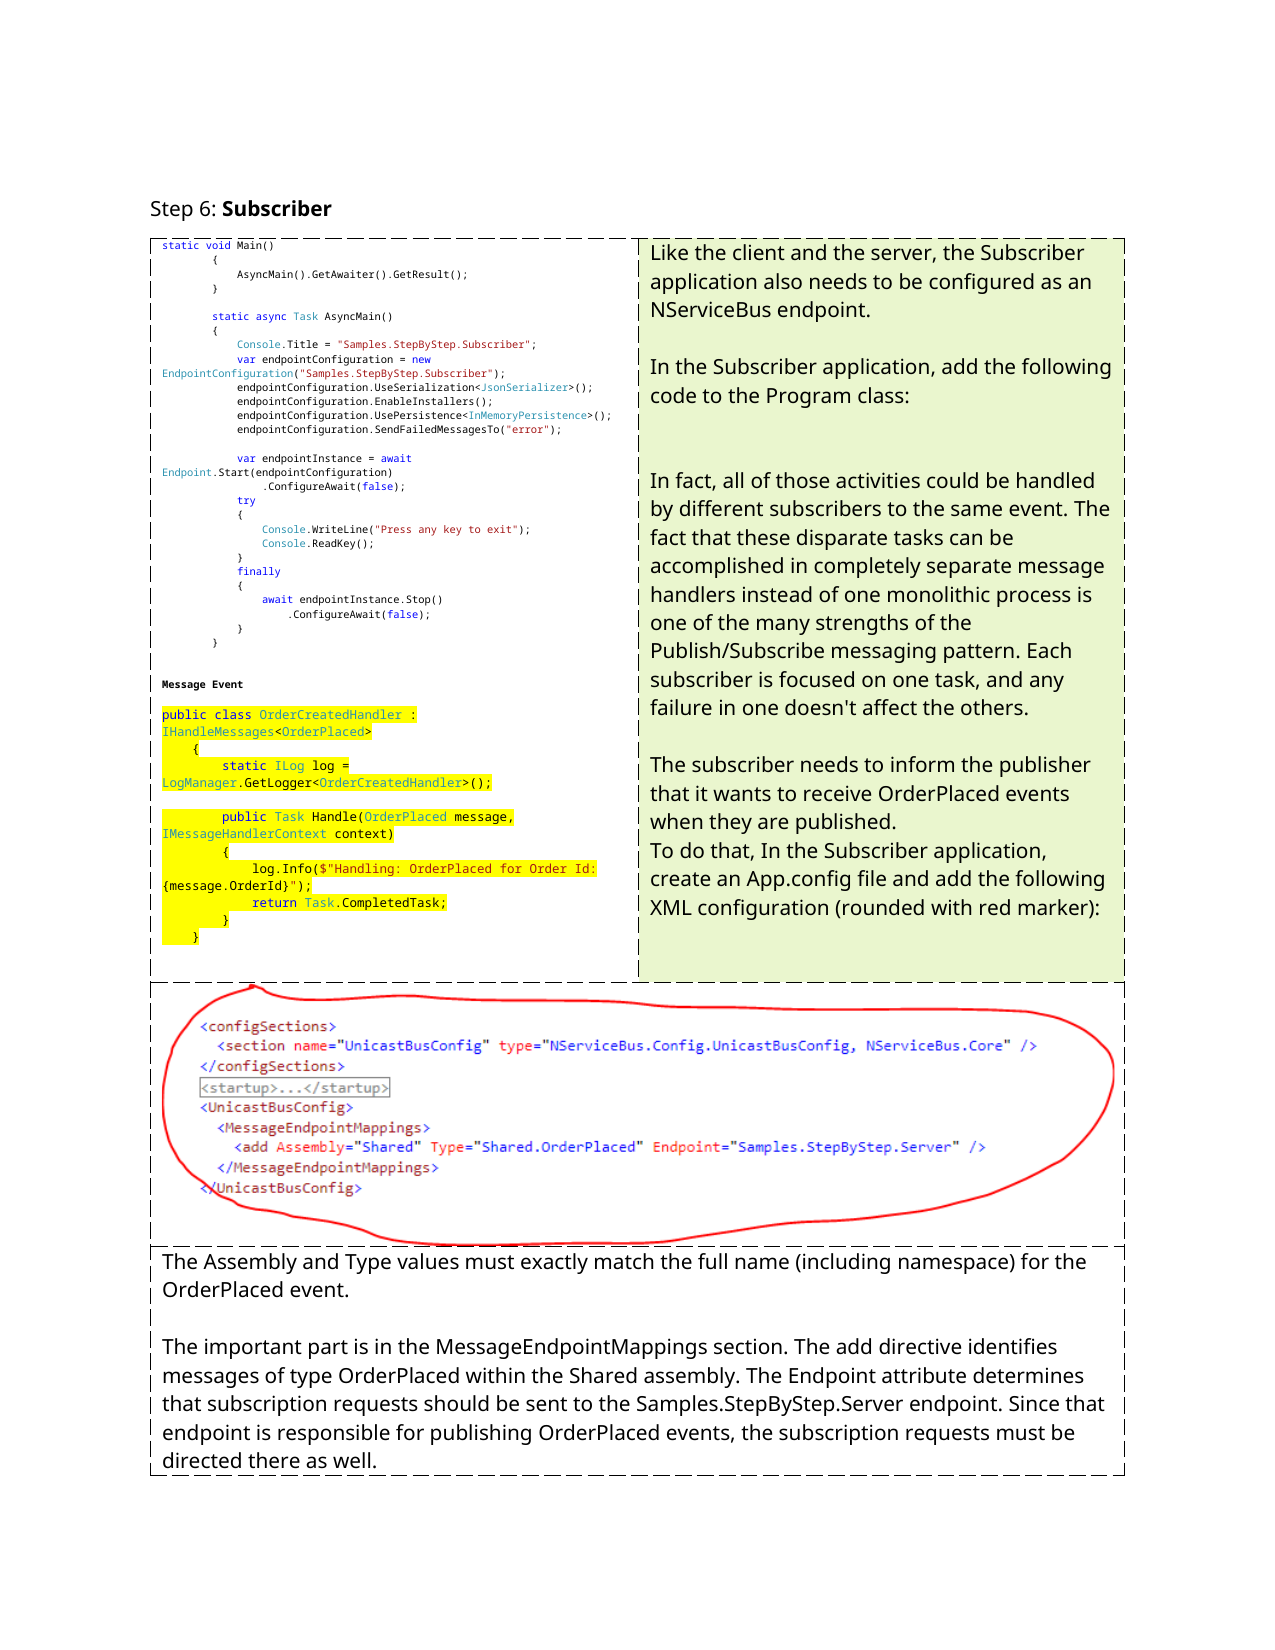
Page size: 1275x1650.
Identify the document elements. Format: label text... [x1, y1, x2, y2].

table_cell [151, 983, 161, 1246]
table_cell [1115, 983, 1124, 1246]
table_header Like the client and the server, the Subscriber application also needs to be configured as an NServiceBus endpoint. In the Subscriber application, add the following code to the Program class: In fact, all of those activities could be handled by different subscribers to the same event. The fact that these disparate tasks can be accomplished in completely separate message handlers instead of one monolithic process is one of the many strengths of the Publish/Subscribe messaging pattern. Each subscriber is focused on one task, and any failure in one doesn't affect the others. The subscriber needs to inform the publisher that it wants to receive OrderPlaced events when they are published. To do that, In the Subscriber application, create an App.config file and add the following XML configuration (rounded with red marker): [639, 238, 1124, 982]
table_header static void Main() { AsyncMain().GetAwaiter().GetResult(); } static async Task AsyncMain() { Console.Title = "Samples.StepByStep.Subscriber"; var endpointConfiguration = new EndpointConfiguration("Samples.StepByStep.Subscriber"); endpointConfiguration.UseSerialization<JsonSerializer>(); endpointConfiguration.EnableInstallers(); endpointConfiguration.UsePersistence<InMemoryPersistence>(); endpointConfiguration.SendFailedMessagesTo("error"); var endpointInstance = await Endpoint.Start(endpointConfiguration) .ConfigureAwait(false); try { Console.WriteLine("Press any key to exit"); Console.ReadKey(); } finally { await endpointInstance.Stop() .ConfigureAwait(false); } } Message Event public class OrderCreatedHandler : IHandleMessages<OrderPlaced> { static ILog log = LogManager.GetLogger<OrderCreatedHandler>(); public Task Handle(OrderPlaced message, IMessageHandlerContext context) { log.Info($"Handling: OrderPlaced for Order Id: {message.OrderId}"); return Task.CompletedTask; } } [151, 238, 638, 982]
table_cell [151, 1246, 1124, 1474]
text Step 6: Subscriber [150, 194, 1125, 222]
picture [161, 983, 1115, 1246]
